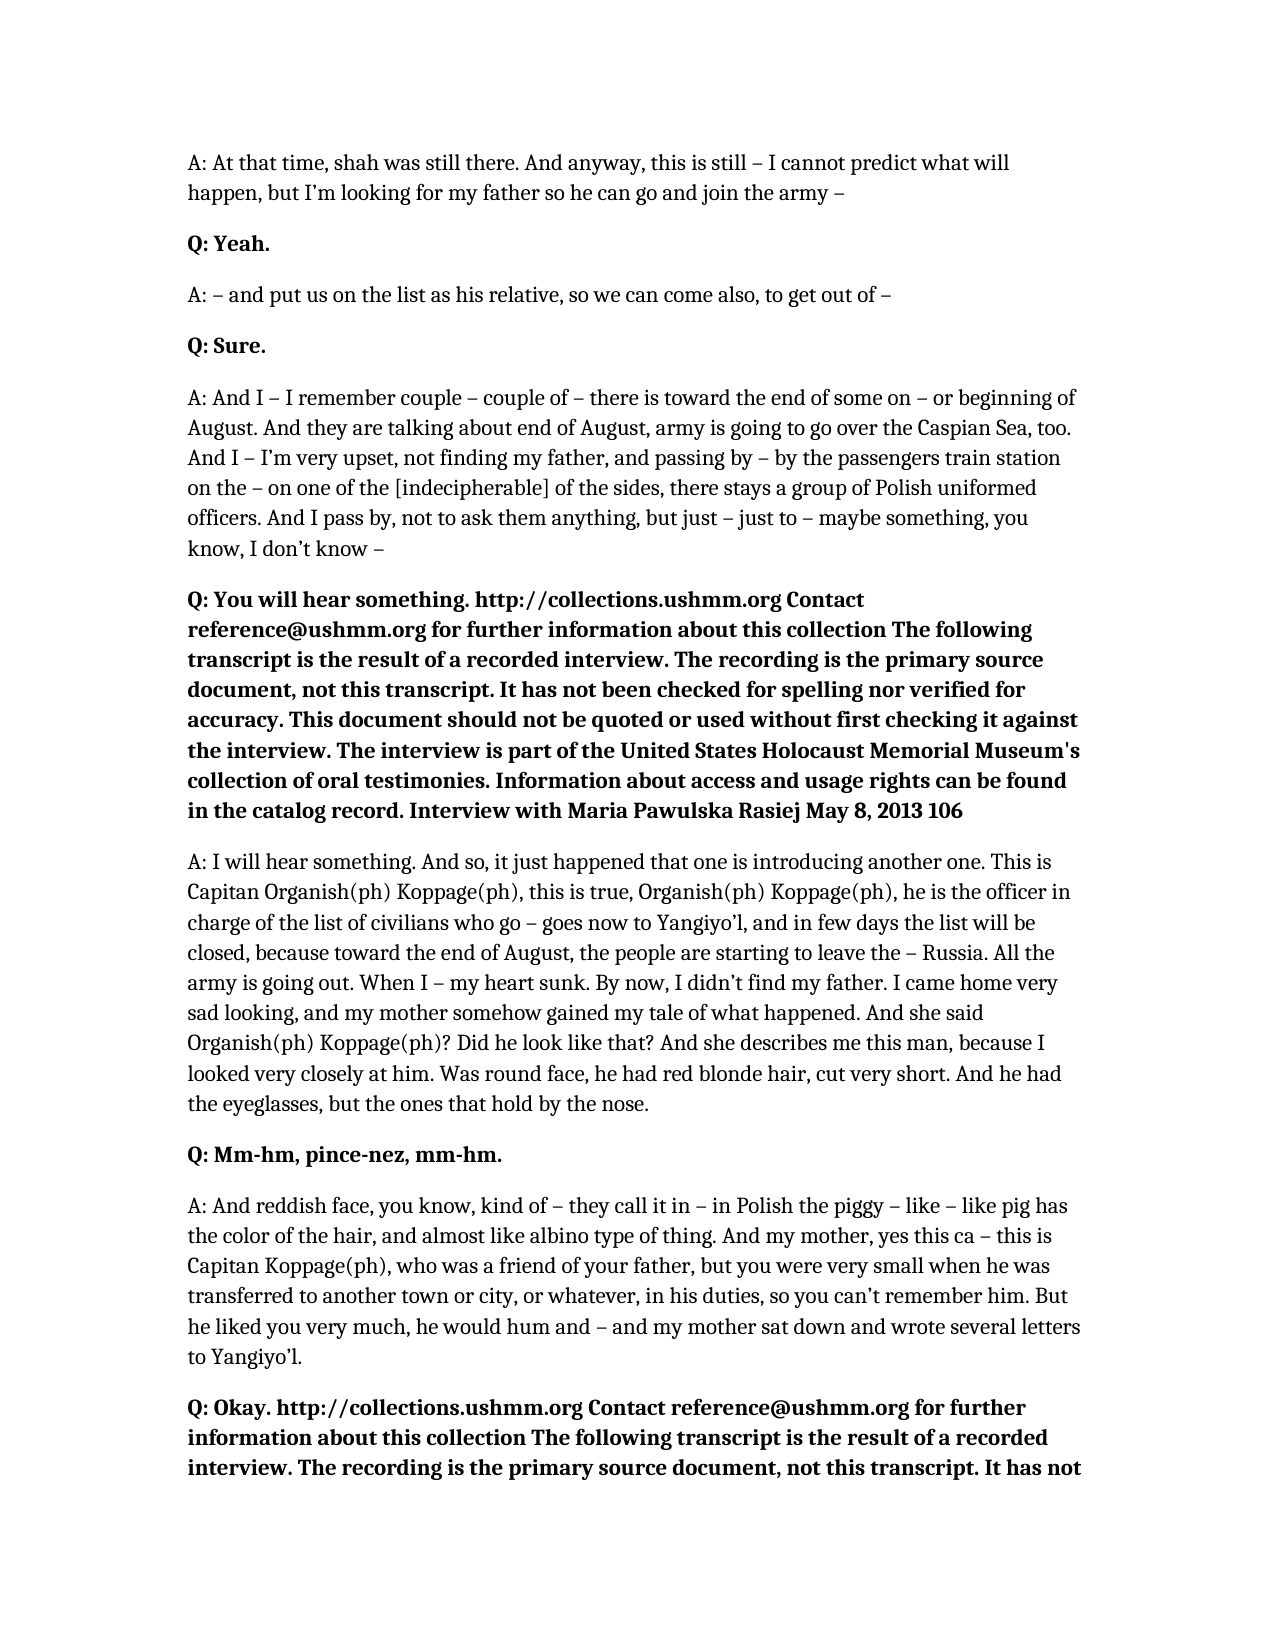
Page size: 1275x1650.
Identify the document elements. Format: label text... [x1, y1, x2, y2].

text Q: You will hear something. http://collections.ushmm.org Contact reference@ushmm.org for further information about this collection The following transcript is the result of a recorded interview. The recording is the primary source document, not this transcript. It has not been checked for spelling nor verified for accuracy. This document should not be quoted or used without first checking it against the interview. The interview is part of the United States Holocaust Memorial Museum's collection of oral testimonies. Information about access and usage rights can be found in the catalog record. Interview with Maria Pawulska Rasiej May 8, 2013 106 [187, 586, 1087, 824]
text A: And reddish face, you know, kind of – they call it in – in Polish the piggy – like – like pig has the color of the hair, and almost like albino type of thing. And my mother, yes this ca – this is Capitan Koppage(ph), who was a friend of your father, but you were very small when he was transferred to another town or city, or whatever, in his duties, so you can’t remember him. But he liked you very much, he would hum and – and my mother sat down and wrote several letters to Yangiyo’l. [187, 1193, 1087, 1370]
text Q: Yeah. [187, 231, 1087, 258]
text A: And I – I remember couple – couple of – there is toward the end of some on – or beginning of August. And they are talking about end of August, army is going to go over the Caspian Sea, too. And I – I’m very upset, not finding my father, and passing by – by the passengers train station on the – on one of the [indecipherable] of the sides, there stays a group of Polish uniformed officers. And I pass by, not to ask them anything, but just – just to – maybe something, you know, I don’t know – [187, 384, 1087, 562]
text A: I will hear something. And so, it just happened that one is introducing another one. This is Capitan Organish(ph) Koppage(ph), this is true, Organish(ph) Koppage(ph), he is the officer in charge of the list of civilians who go – goes now to Yangiyo’l, and in few days the list will be closed, because toward the end of August, the people are starting to leave the – Russia. All the army is going out. When I – my heart sunk. By now, I didn’t find my father. I came home very sad looking, and my mother somehow gained my tale of what happened. And she said Organish(ph) Koppage(ph)? Did he look like that? And she describes me this man, because I looked very closely at him. Was round face, he had red blonde hair, cut very short. And he had the eyeglasses, but the ones that hold by the nose. [187, 849, 1087, 1117]
text Q: Mm-hm, pince-nez, mm-hm. [187, 1142, 1087, 1168]
text Q: Sure. [187, 333, 1087, 360]
text A: At that time, shah was still there. And anyway, this is still – I cannot predict what will happen, but I’m looking for my father so he can go and join the army – [187, 150, 1087, 207]
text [187, 1395, 1087, 1482]
text A: – and put us on the list as his relative, so we can come also, to get out of – [187, 282, 1087, 309]
